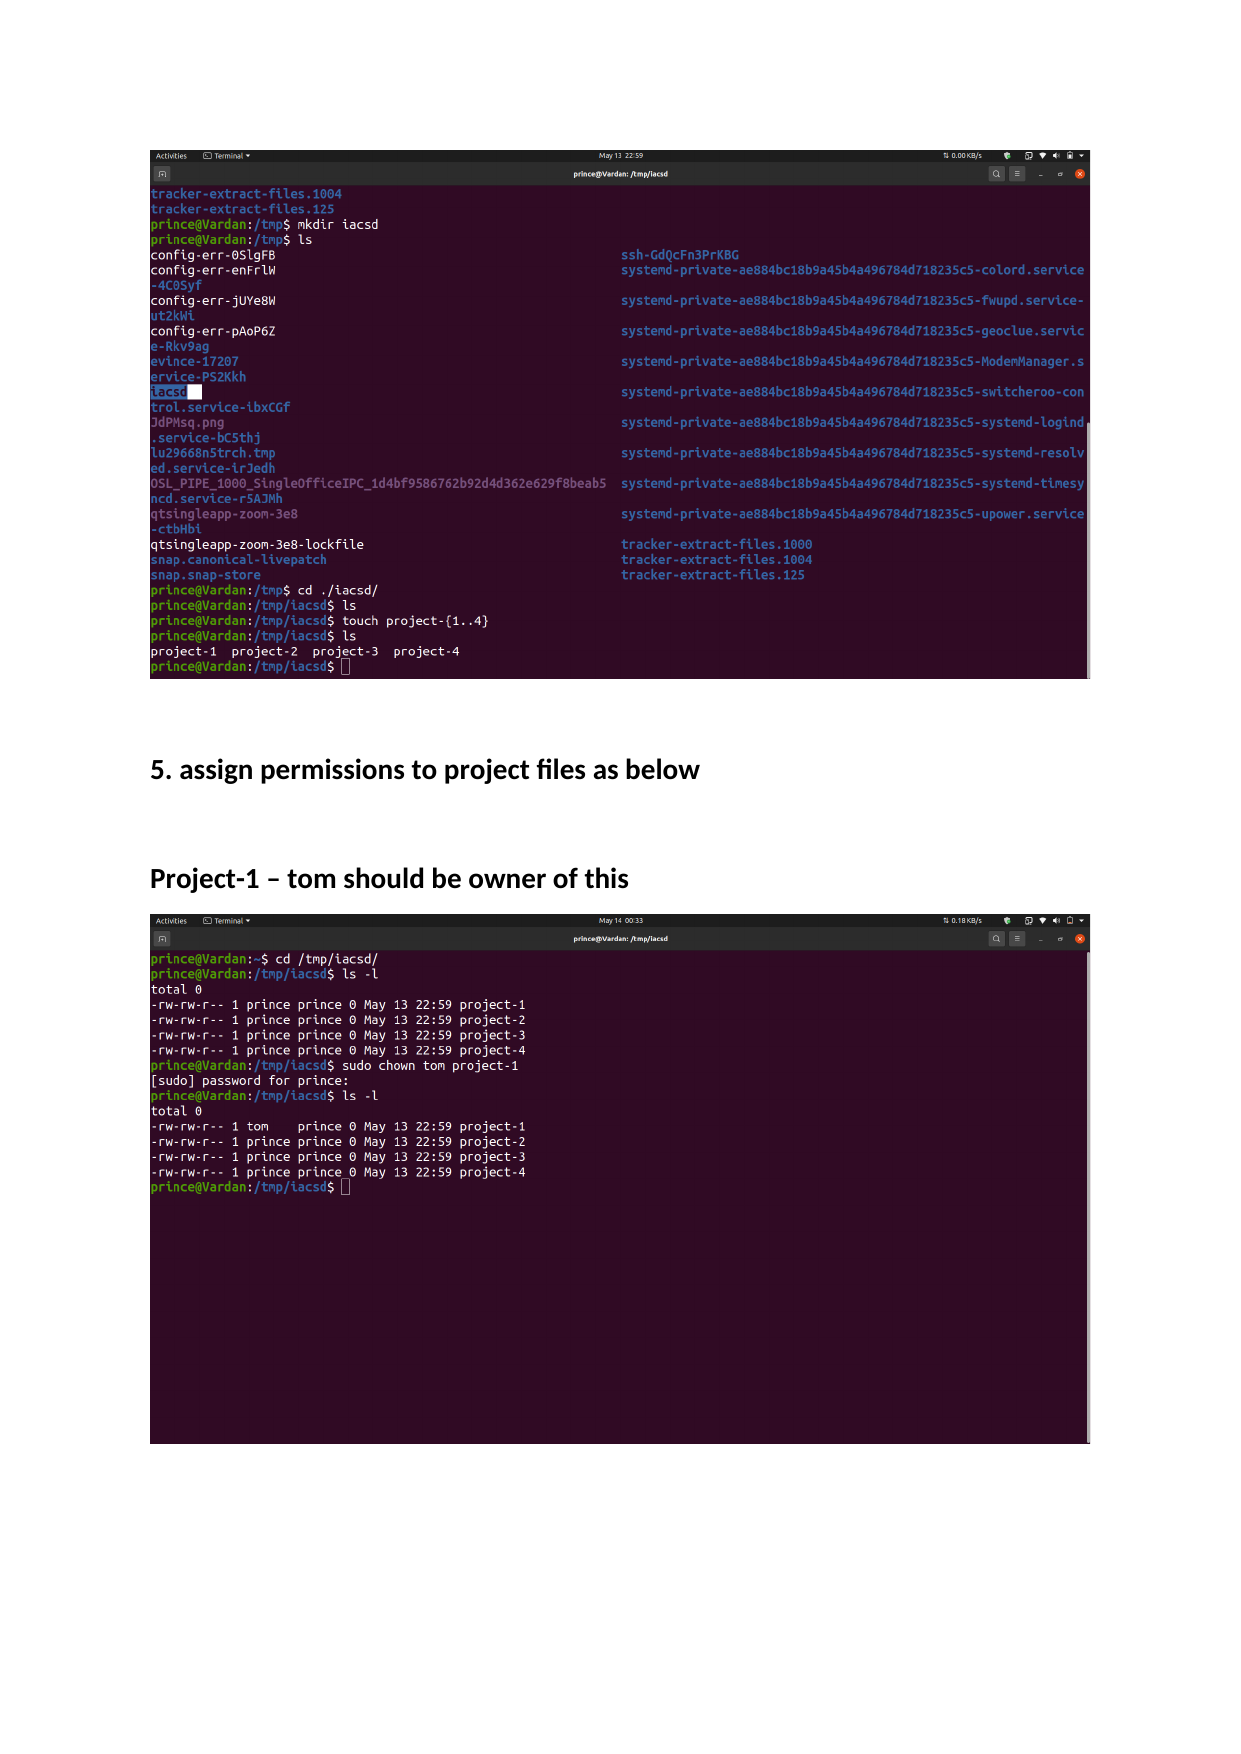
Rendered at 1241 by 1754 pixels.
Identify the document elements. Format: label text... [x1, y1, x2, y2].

text 5. assign permissions to project files as below [150, 751, 1090, 787]
text Project-1 – tom should be owner of this [150, 860, 1090, 896]
